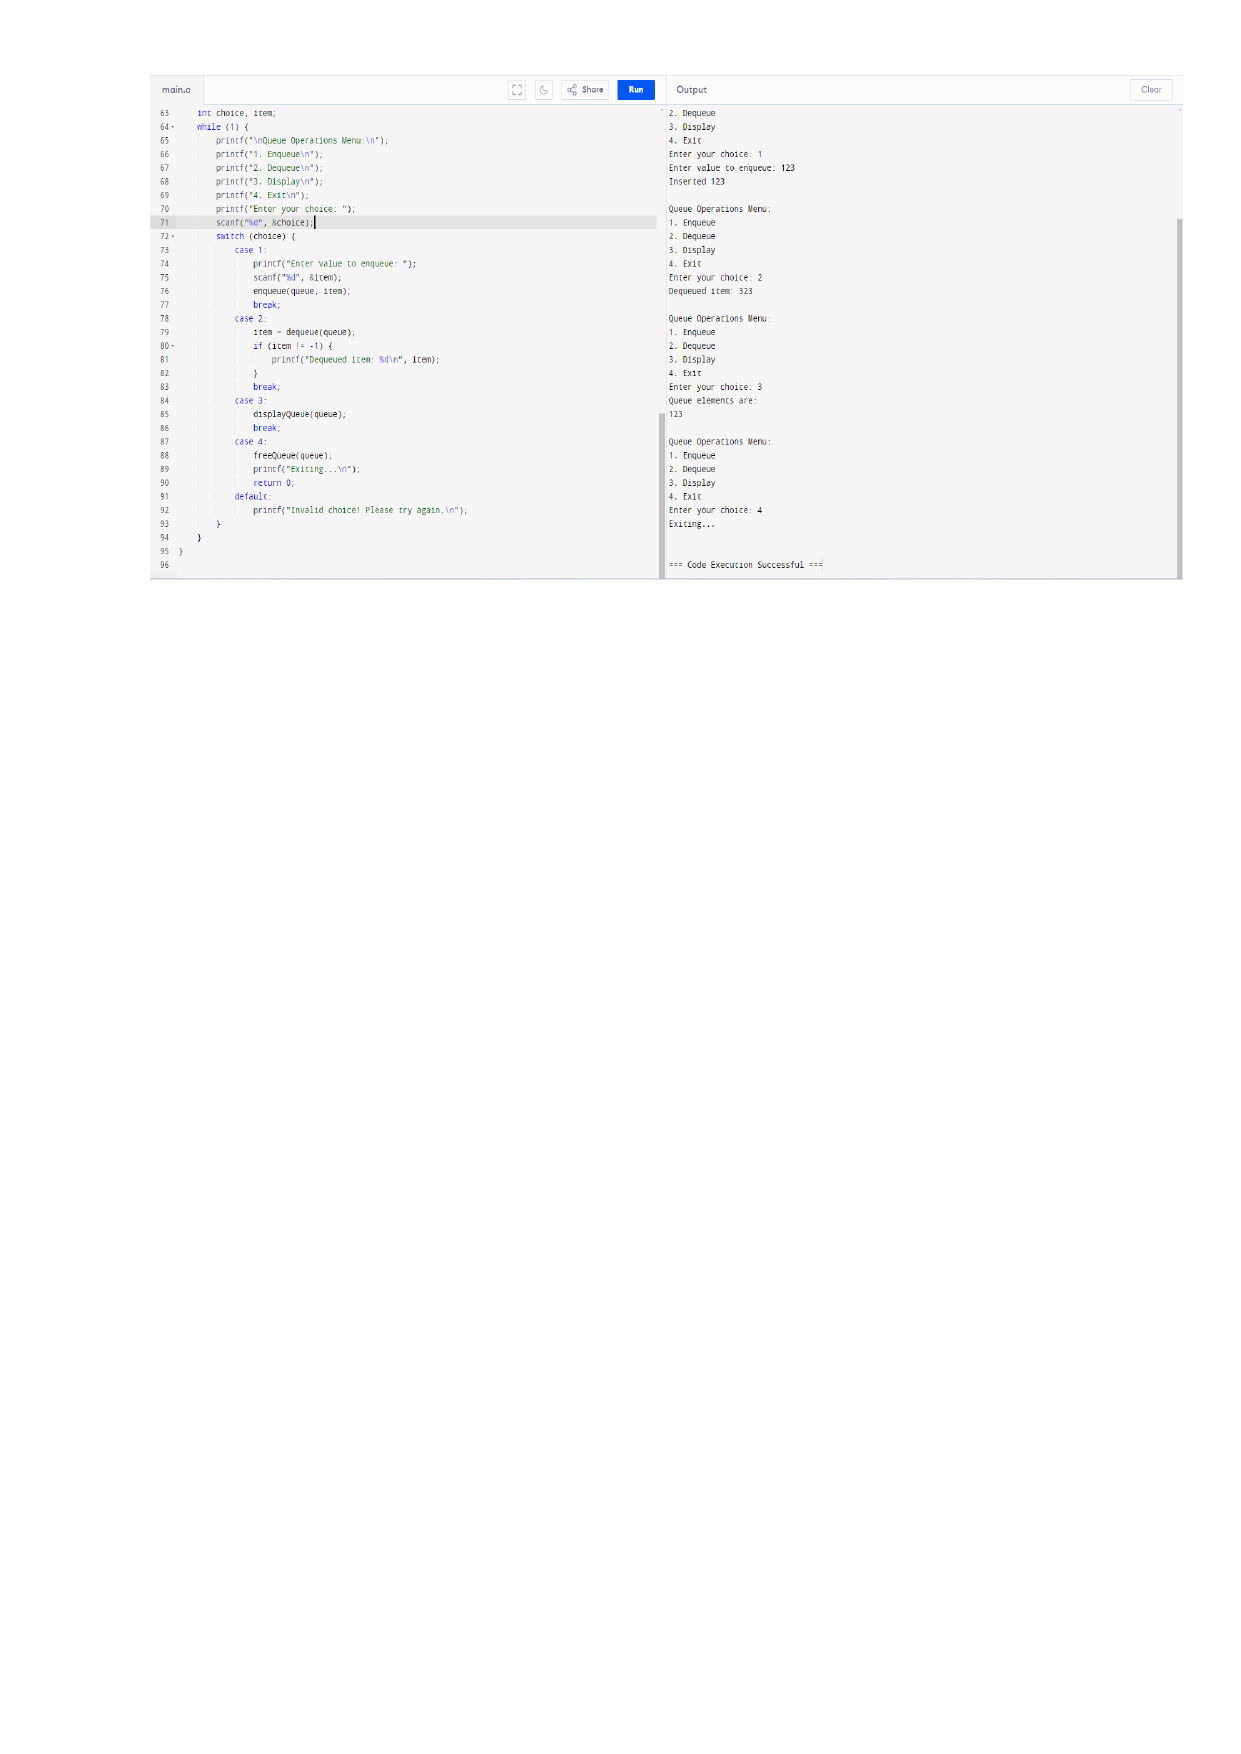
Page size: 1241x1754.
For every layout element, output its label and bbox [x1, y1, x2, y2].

picture [150, 75, 1183, 580]
